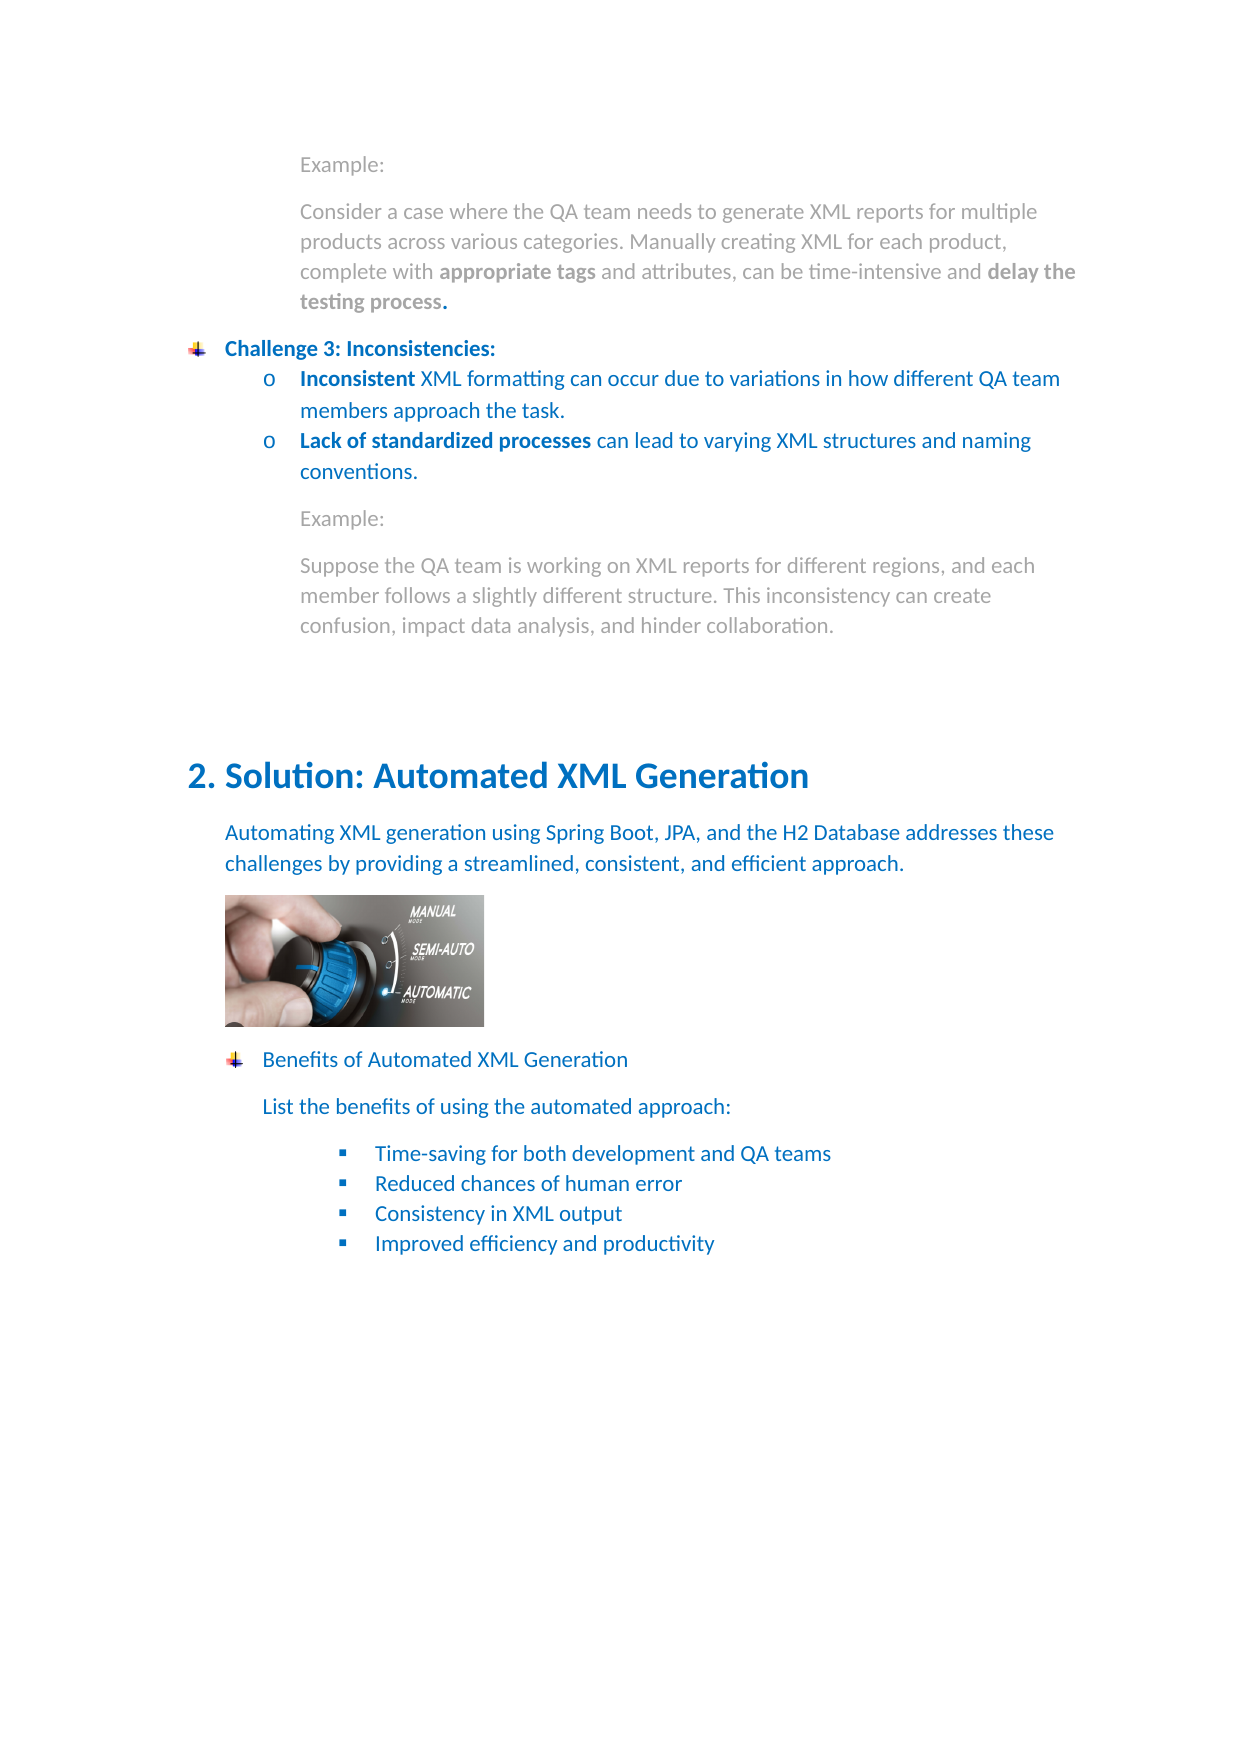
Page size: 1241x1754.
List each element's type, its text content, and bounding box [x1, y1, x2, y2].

list Time-saving for both development and QA teams [337, 1139, 1090, 1167]
list Benefits of Automated XML Generation [225, 1045, 1090, 1073]
list Challenge 3: Inconsistencies: [187, 334, 1090, 362]
text List the benefits of using the automated approach: [262, 1092, 1090, 1120]
text Suppose the QA team is working on XML reports for different regions, and each member follows a slightly different structure. This inconsistency can create confusion, impact data analysis, and hinder collaboration. [300, 551, 1090, 640]
text Automating XML generation using Spring Boot, JPA, and the H2 Database addresses these challenges by providing a streamlined, consistent, and efficient approach. [225, 818, 1090, 877]
list Lack of standardized processes can lead to varying XML structures and naming conventions. [262, 426, 1090, 486]
text Example: [300, 150, 1090, 178]
picture [226, 1050, 243, 1068]
list Consistency in XML output [337, 1199, 1090, 1227]
picture [188, 340, 206, 357]
text Example: [300, 504, 1090, 532]
list Reduced chances of human error [337, 1169, 1090, 1197]
list Solution: Automated XML Generation [187, 752, 1090, 798]
picture [225, 895, 485, 1027]
text Consider a case where the QA team needs to generate XML reports for multiple products across various categories. Manually creating XML for each product, complete with appropriate tags and attributes, can be time-intensive and delay the testing process. [300, 197, 1090, 316]
list Improved efficiency and productivity [337, 1229, 1090, 1257]
list Inconsistent XML formatting can occur due to variations in how different QA team members approach the task. [262, 364, 1090, 424]
